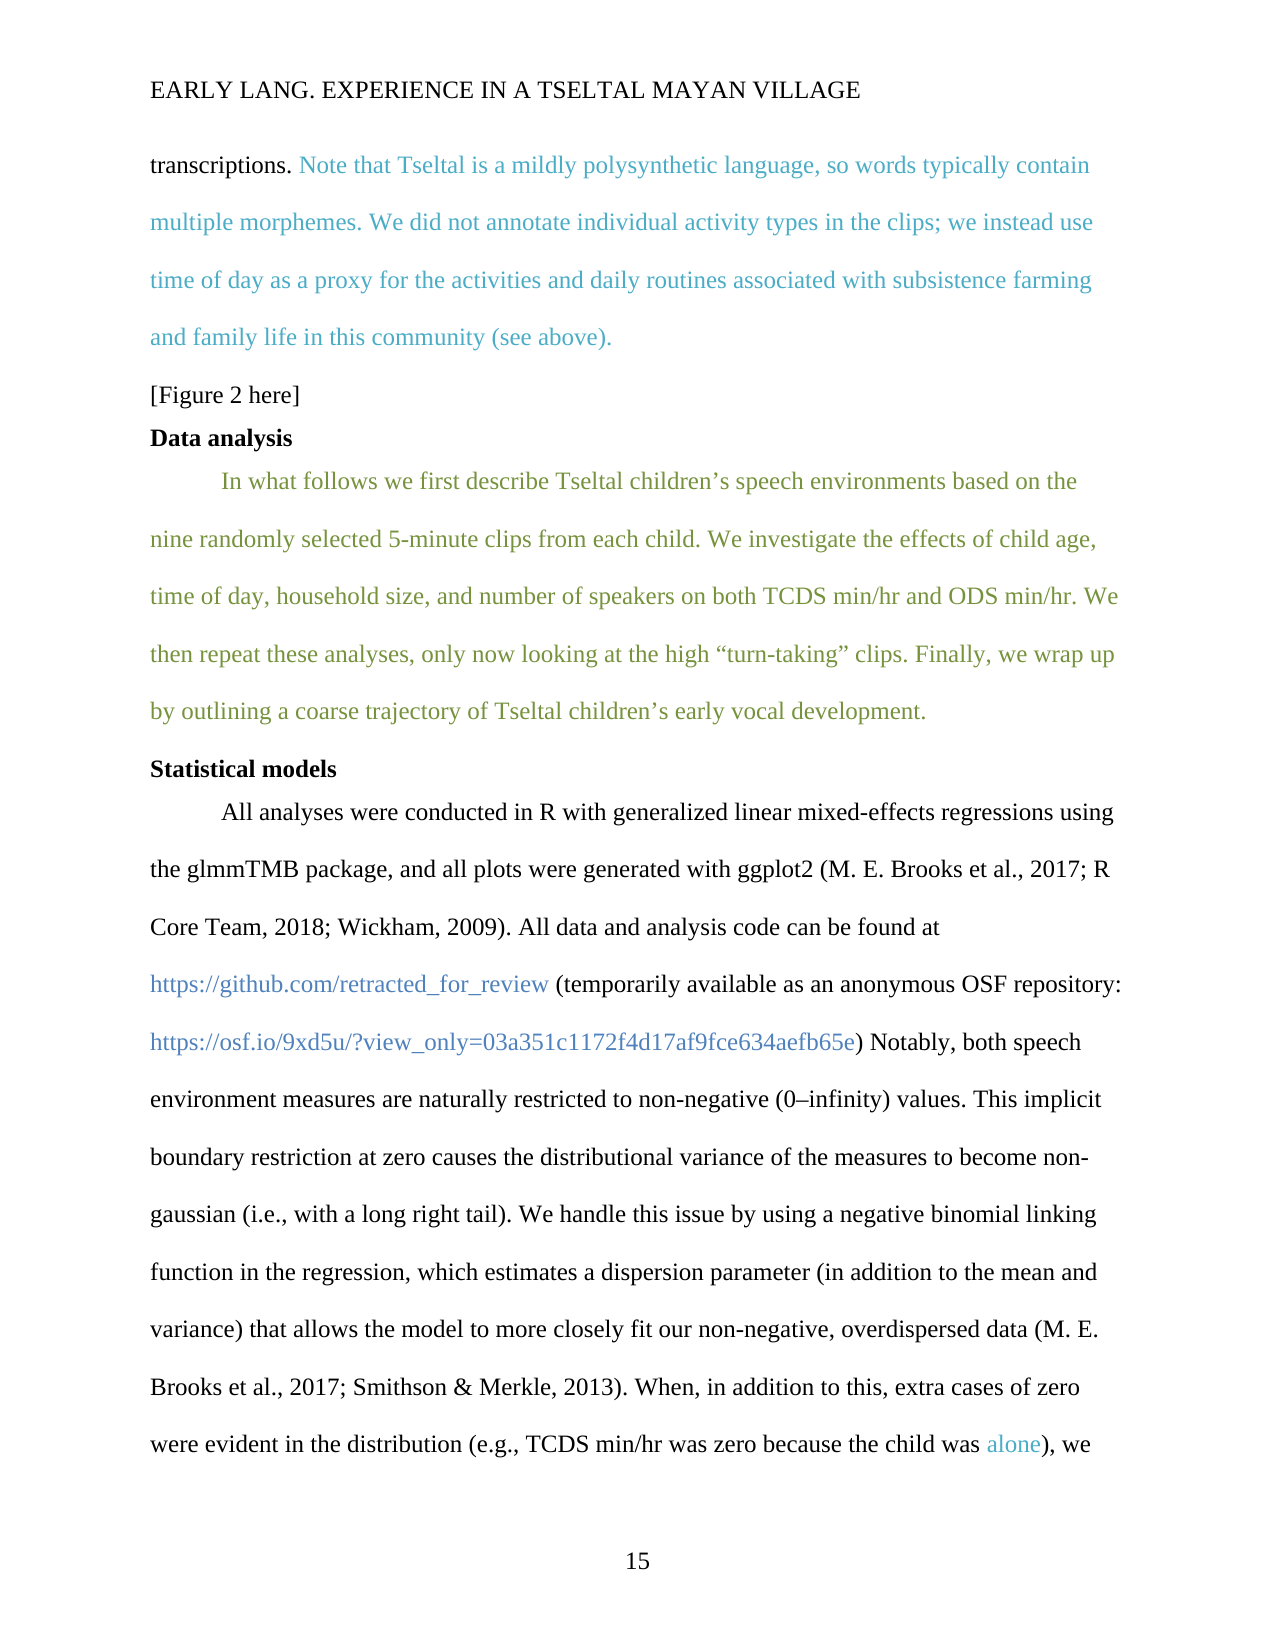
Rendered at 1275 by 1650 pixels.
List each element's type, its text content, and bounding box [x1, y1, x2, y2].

subtitle Data analysis [150, 423, 1125, 452]
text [150, 150, 1125, 351]
subtitle [Figure 2 here] [150, 380, 1125, 409]
subtitle Statistical models [150, 754, 1125, 782]
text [150, 797, 1125, 1458]
text In what follows we first describe Tseltal children’s speech environments based on the nine randomly selected 5-minute clips from each child. We investigate the effects of child age, time of day, household size, and number of speakers on both TCDS min/hr and ODS min/hr. We then repeat these analyses, only now looking at the high “turn-taking” clips. Finally, we wrap up by outlining a coarse trajectory of Tseltal children’s early vocal development. [150, 466, 1125, 725]
